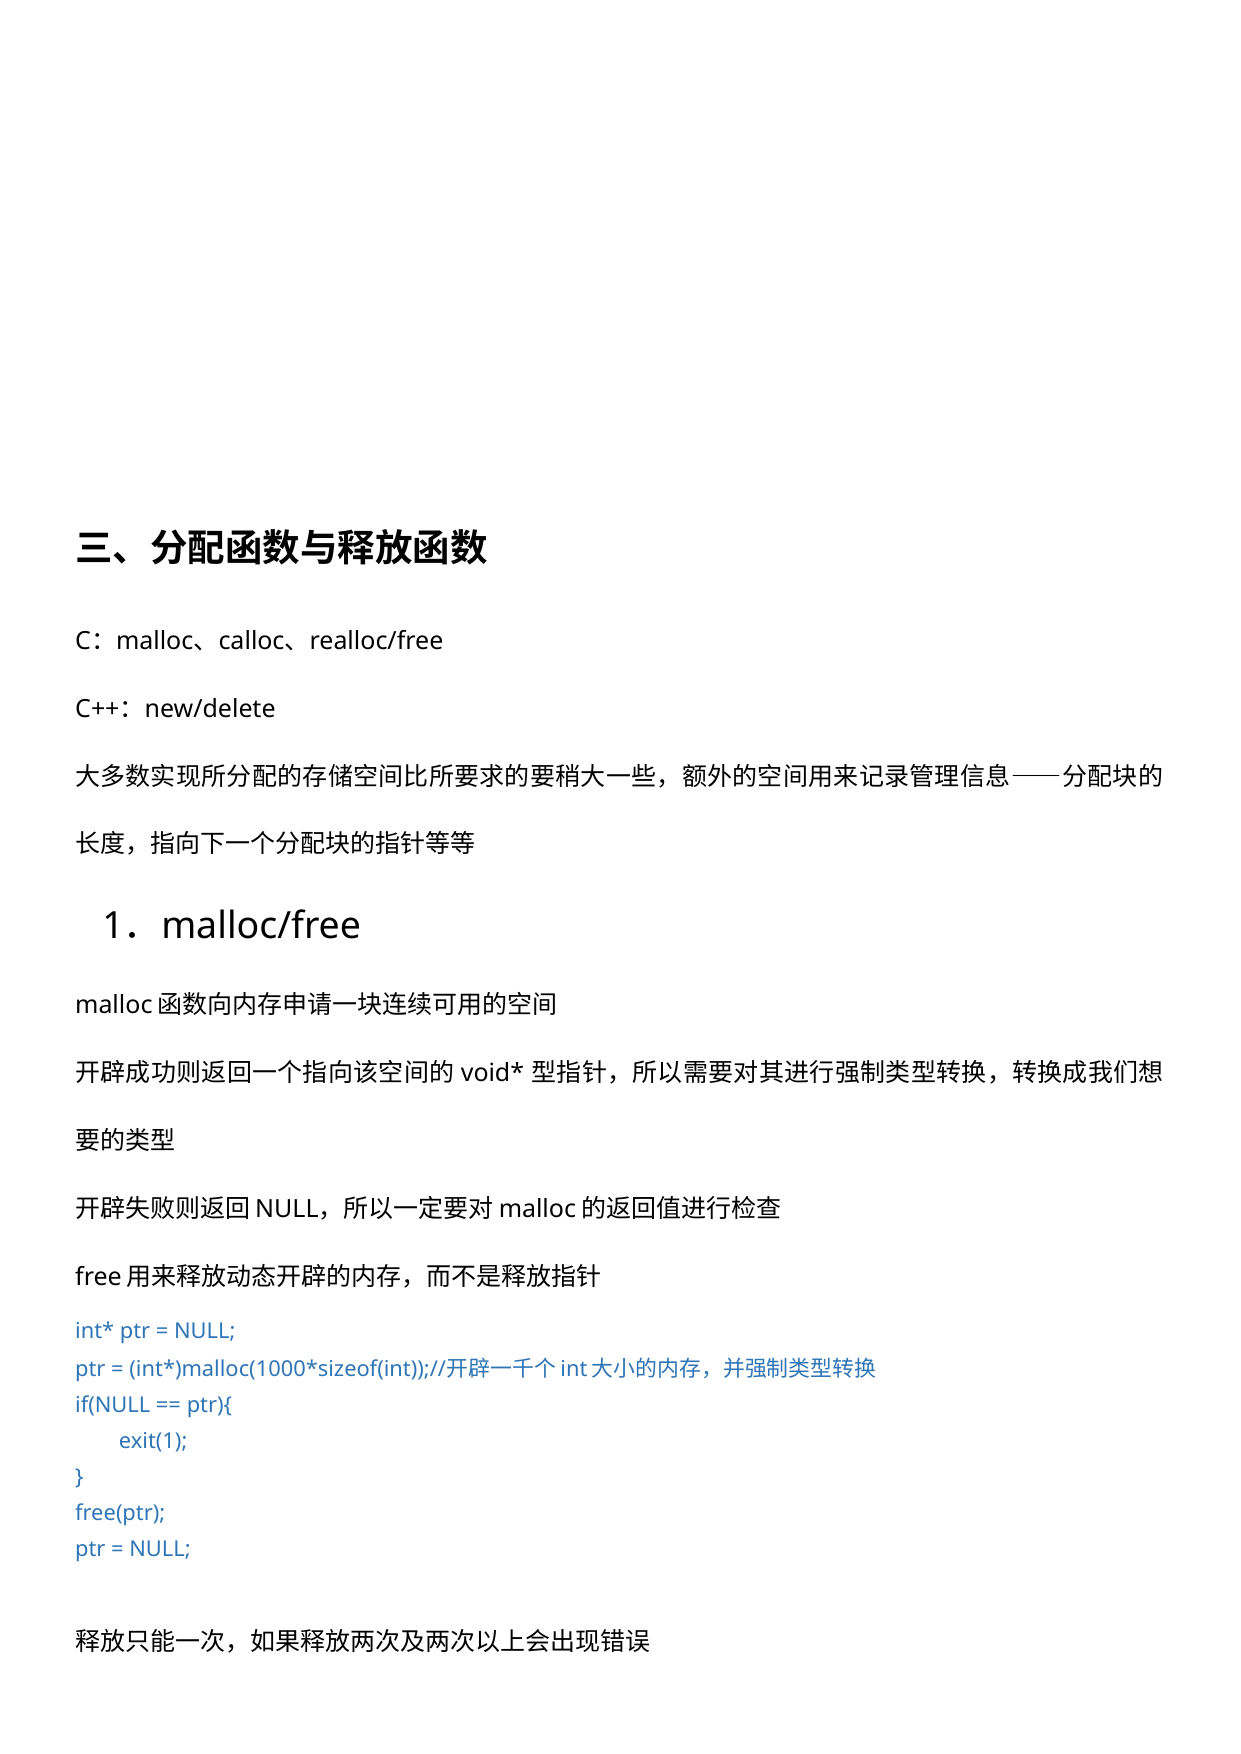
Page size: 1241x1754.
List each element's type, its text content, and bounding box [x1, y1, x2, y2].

text free用来释放动态开辟的内存，而不是释放指针 [75, 1241, 1165, 1308]
text } [75, 1461, 1165, 1491]
text if(NULL == ptr){ [75, 1389, 1165, 1419]
text 开辟成功则返回一个指向该空间的void* 型指针，所以需要对其进行强制类型转换，转换成我们想要的类型 [75, 1037, 1165, 1173]
text C++：new/delete [75, 672, 1165, 740]
text exit(1); [75, 1425, 1165, 1455]
text 大多数实现所分配的存储空间比所要求的要稍大一些，额外的空间用来记录管理信息——分配块的长度，指向下一个分配块的指针等等 [75, 740, 1165, 876]
text ptr = (int*)malloc(1000*sizeof(int));//开辟一千个int大小的内存，并强制类型转换 [75, 1351, 1165, 1383]
text free(ptr); [75, 1497, 1165, 1527]
text C：malloc、calloc、realloc/free [75, 604, 1165, 672]
text 开辟失败则返回NULL，所以一定要对malloc的返回值进行检查 [75, 1173, 1165, 1241]
text malloc函数向内存申请一块连续可用的空间 [75, 969, 1165, 1037]
subtitle 分配函数与释放函数 [75, 511, 1165, 579]
text int* ptr = NULL; [75, 1315, 1165, 1344]
subtitle malloc/free [75, 888, 1165, 956]
text 释放只能一次，如果释放两次及两次以上会出现错误 [75, 1605, 1165, 1673]
text ptr = NULL; [75, 1533, 1165, 1563]
